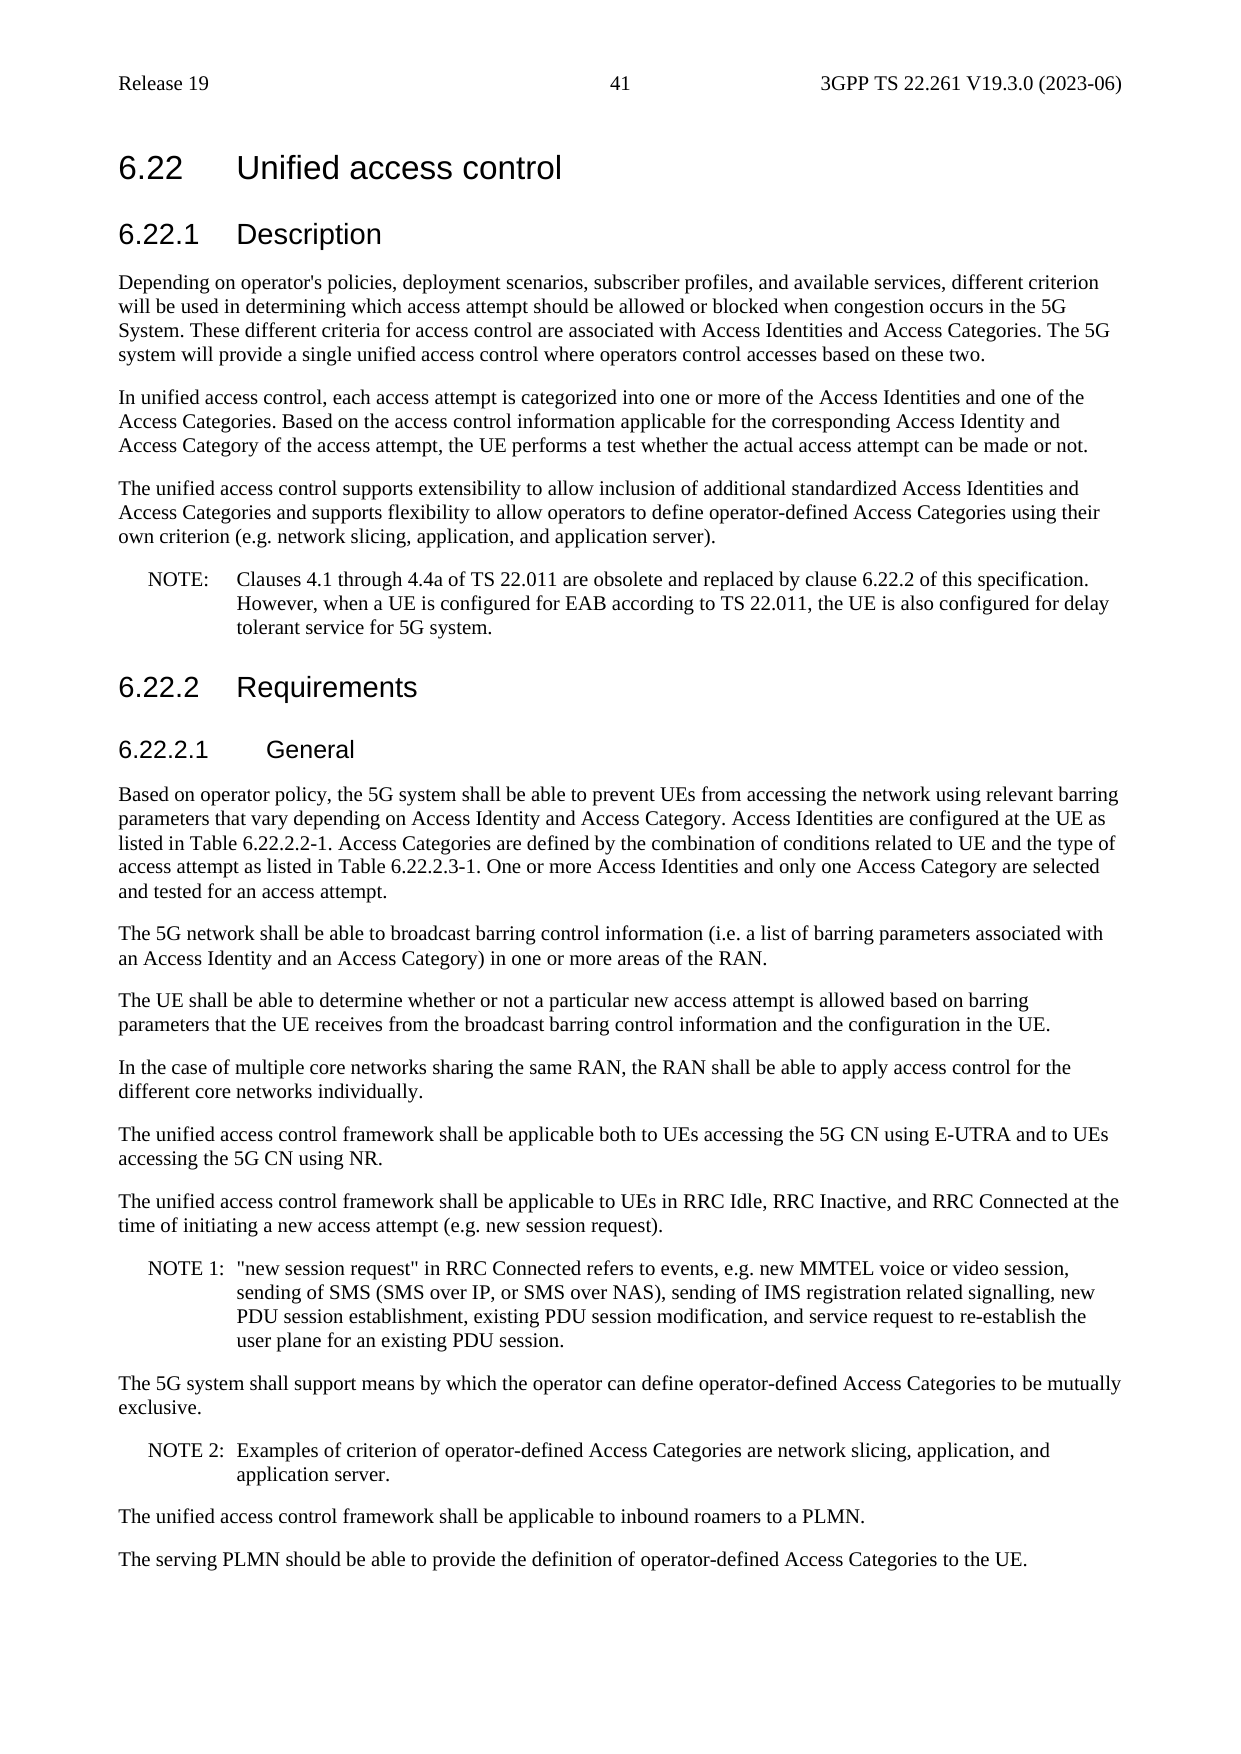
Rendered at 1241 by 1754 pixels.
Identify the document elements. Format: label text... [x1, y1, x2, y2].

text In the case of multiple core networks sharing the same RAN, the RAN shall be able to apply access control for the different core networks individually. [118, 1055, 1122, 1103]
text The UE shall be able to determine whether or not a particular new access attempt is allowed based on barring parameters that the UE receives from the broadcast barring control information and the configuration in the UE. [118, 988, 1122, 1036]
text NOTE 2: Examples of criterion of operator-defined Access Categories are network slicing, application, and application server. [148, 1438, 1122, 1486]
text The serving PLMN should be able to provide the definition of operator-defined Access Categories to the UE. [118, 1547, 1122, 1571]
text The 5G network shall be able to broadcast barring control information (i.e. a list of barring parameters associated with an Access Identity and an Access Category) in one or more areas of the RAN. [118, 921, 1122, 969]
text NOTE 1: "new session request" in RRC Connected refers to events, e.g. new MMTEL voice or video session, sending of SMS (SMS over IP, or SMS over NAS), sending of IMS registration related signalling, new PDU session establishment, existing PDU session modification, and service request to re-establish the user plane for an existing PDU session. [148, 1256, 1122, 1352]
text The unified access control supports extensibility to allow inclusion of additional standardized Access Identities and Access Categories and supports flexibility to allow operators to define operator-defined Access Categories using their own criterion (e.g. network slicing, application, and application server). [118, 476, 1122, 548]
text The unified access control framework shall be applicable to UEs in RRC Idle, RRC Inactive, and RRC Connected at the time of initiating a new access attempt (e.g. new session request). [118, 1189, 1122, 1237]
text The unified access control framework shall be applicable to inbound roamers to a PLMN. [118, 1504, 1122, 1528]
text The unified access control framework shall be applicable both to UEs accessing the 5G CN using E-UTRA and to UEs accessing the 5G CN using NR. [118, 1122, 1122, 1170]
text Depending on operator's policies, deployment scenarios, subscriber profiles, and available services, different criterion will be used in determining which access attempt should be allowed or blocked when congestion occurs in the 5G System. These different criteria for access control are associated with Access Identities and Access Categories. The 5G system will provide a single unified access control where operators control accesses based on these two. [118, 270, 1122, 366]
text Based on operator policy, the 5G system shall be able to prevent UEs from accessing the network using relevant barring parameters that vary depending on Access Identity and Access Category. Access Identities are configured at the UE as listed in Table 6.22.2.2-1. Access Categories are defined by the combination of conditions related to UE and the type of access attempt as listed in Table 6.22.2.3-1. One or more Access Identities and only one Access Category are selected and tested for an access attempt. [118, 782, 1122, 903]
subtitle 6.22.1 Description [118, 217, 1122, 251]
text NOTE: Clauses 4.1 through 4.4a of TS 22.011 are obsolete and replaced by clause 6.22.2 of this specification. However, when a UE is configured for EAB according to TS 22.011, the UE is also configured for delay tolerant service for 5G system. [148, 567, 1122, 639]
text The 5G system shall support means by which the operator can define operator-defined Access Categories to be mutually exclusive. [118, 1371, 1122, 1419]
text In unified access control, each access attempt is categorized into one or more of the Access Identities and one of the Access Categories. Based on the access control information applicable for the corresponding Access Identity and Access Category of the access attempt, the UE performs a test whether the actual access attempt can be made or not. [118, 385, 1122, 457]
subtitle 6.22 Unified access control [118, 148, 1122, 186]
subtitle 6.22.2.1 General [118, 735, 1122, 763]
subtitle 6.22.2 Requirements [118, 670, 1122, 703]
